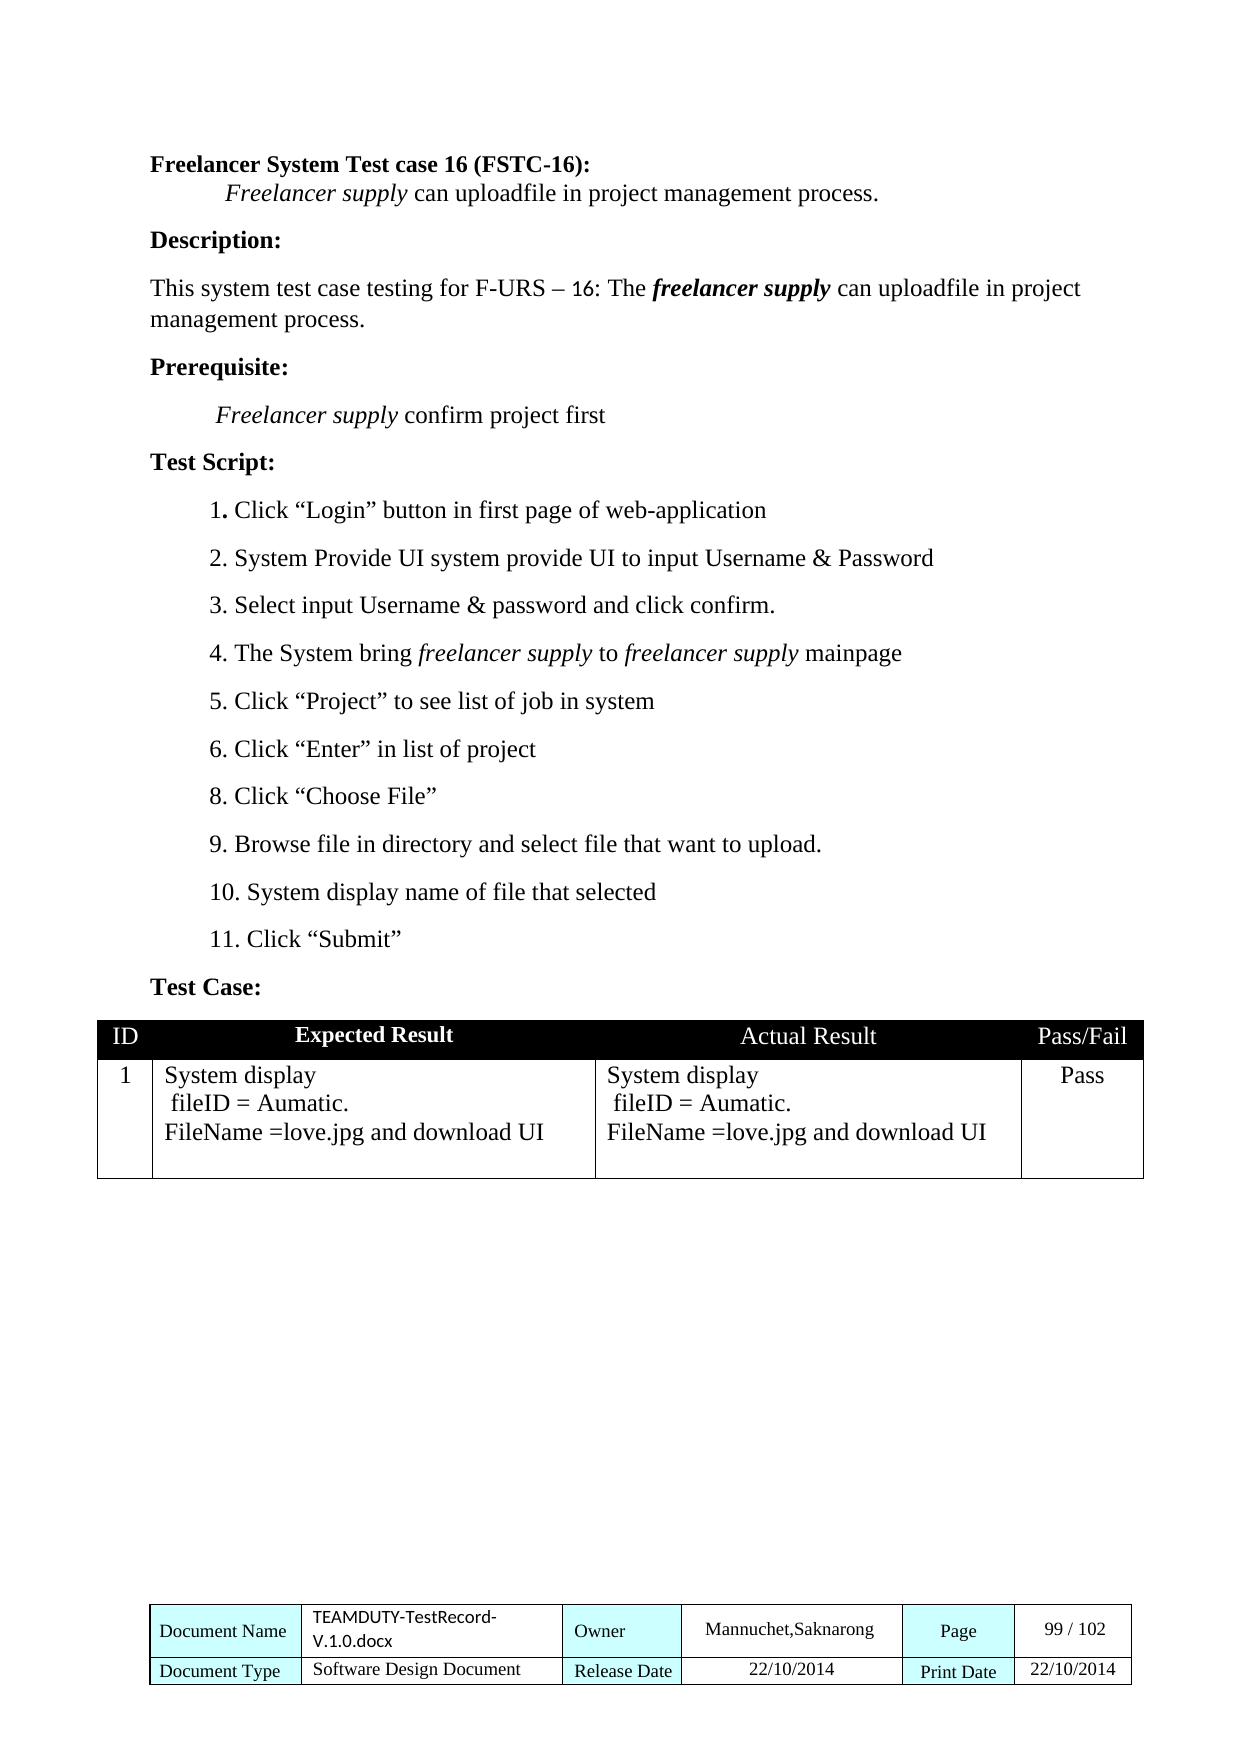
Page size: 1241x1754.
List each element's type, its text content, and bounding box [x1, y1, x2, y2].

text Description: [150, 225, 1090, 254]
table_cell Pass [1022, 1060, 1143, 1178]
subtitle Freelancer System Test case 16 (FSTC-16): [150, 150, 1090, 178]
text 6. Click “Enter” in list of project [209, 734, 1090, 762]
text 8. Click “Choose File” [209, 781, 1090, 810]
table_cell System display fileID = Aumatic. FileName =love.jpg and download UI [596, 1060, 1021, 1178]
text 9. Browse file in directory and select file that want to upload. [209, 829, 1090, 858]
text Freelancer supply confirm project first [150, 400, 1090, 428]
text 1. Click “Login” button in first page of web-application [150, 495, 1090, 524]
text Prerequisite: [150, 352, 1090, 381]
text 4. The System bring freelancer supply to freelancer supply mainpage [209, 638, 1090, 667]
text Freelancer supply can uploadfile in project management process. [150, 178, 1090, 206]
table_header Expected Result [153, 1021, 595, 1059]
table_cell 1 [98, 1060, 152, 1178]
text Test Script: [150, 447, 1090, 476]
table_header Pass/Fail [1022, 1021, 1143, 1059]
text 11. Click “Submit” [209, 924, 1090, 953]
text This system test case testing for F-URS – 16: The freelancer supply can uploadfile in project management process. [150, 273, 1090, 333]
text 3. Select input Username & password and click confirm. [209, 591, 1090, 619]
text 2. System Provide UI system provide UI to input Username & Password [209, 543, 1090, 572]
text Test Case: [150, 972, 1090, 1001]
table_header ID [98, 1021, 152, 1059]
table_cell System display fileID = Aumatic. FileName =love.jpg and download UI [153, 1060, 595, 1178]
text 10. System display name of file that selected [209, 877, 1090, 906]
text 5. Click “Project” to see list of job in system [209, 686, 1090, 715]
table_header Actual Result [596, 1021, 1021, 1059]
